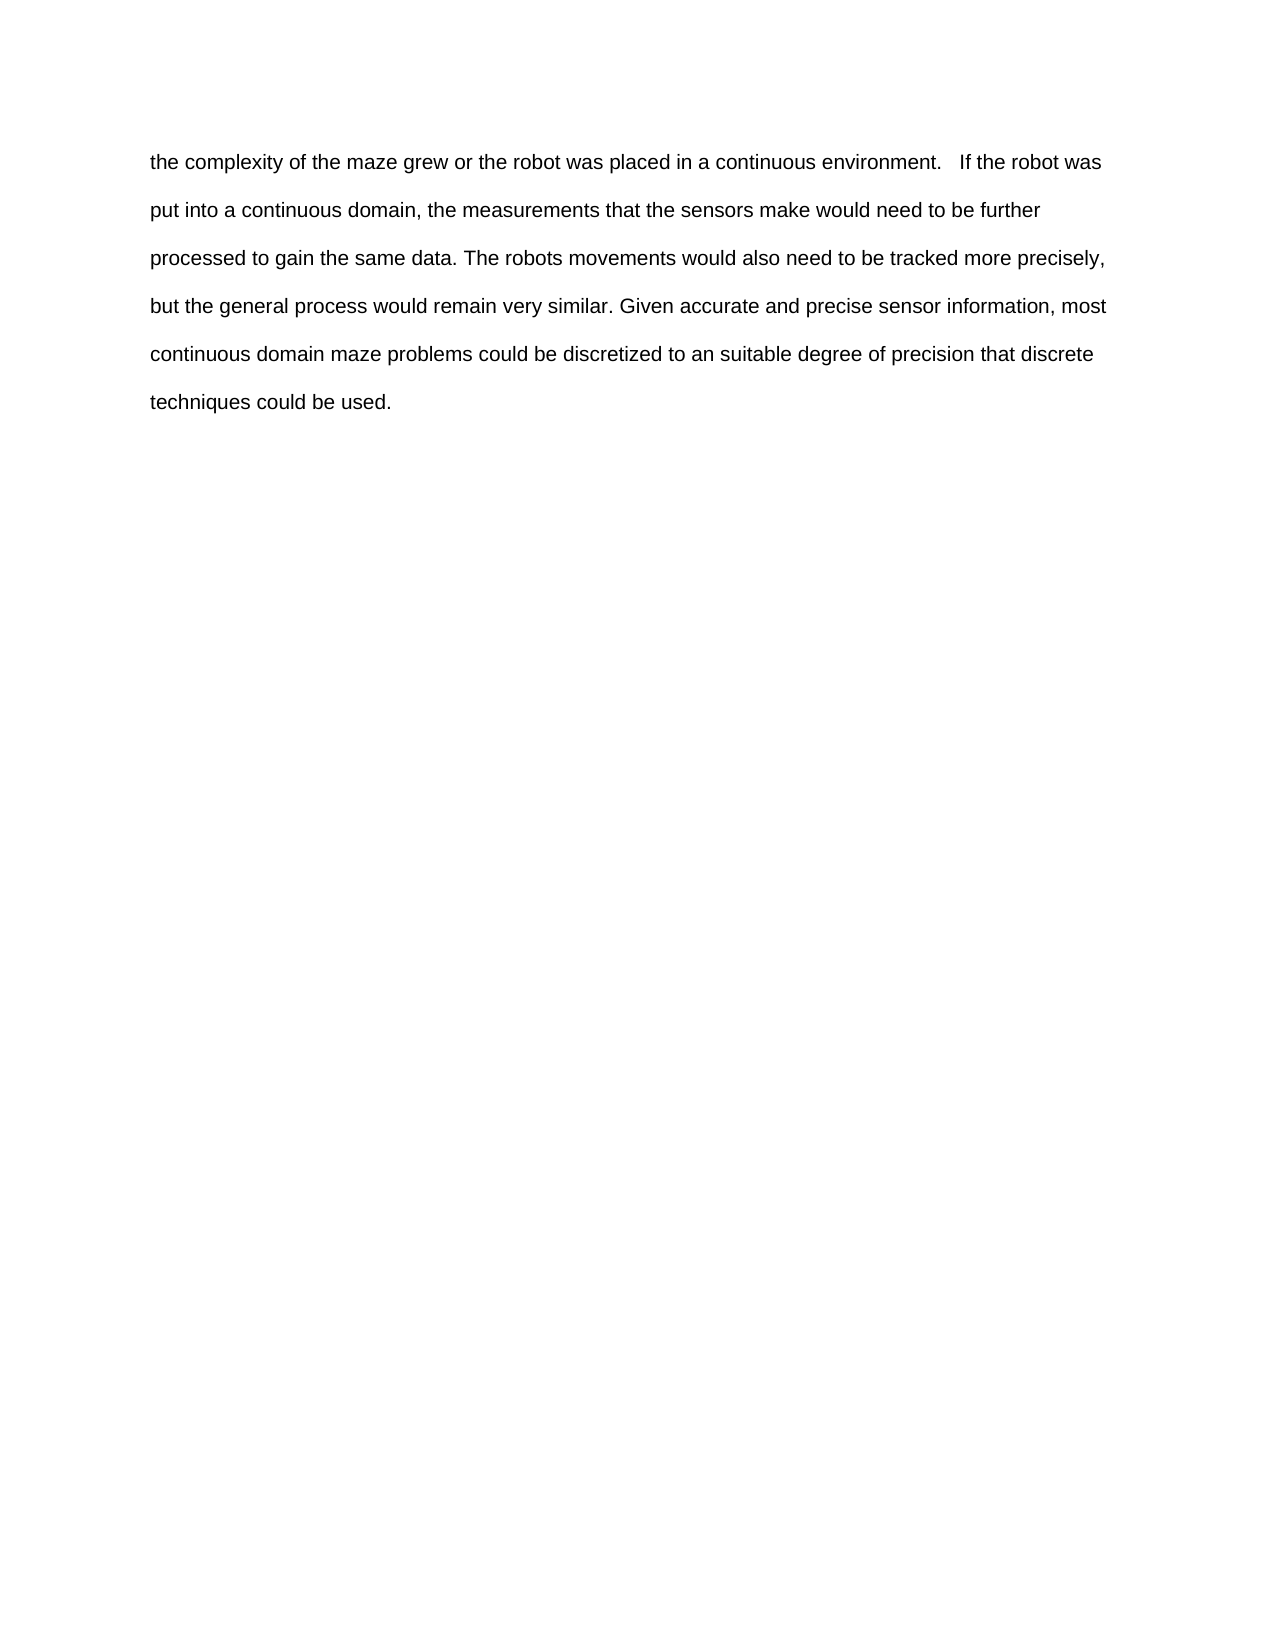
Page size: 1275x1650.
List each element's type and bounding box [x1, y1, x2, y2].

text [150, 150, 1125, 413]
